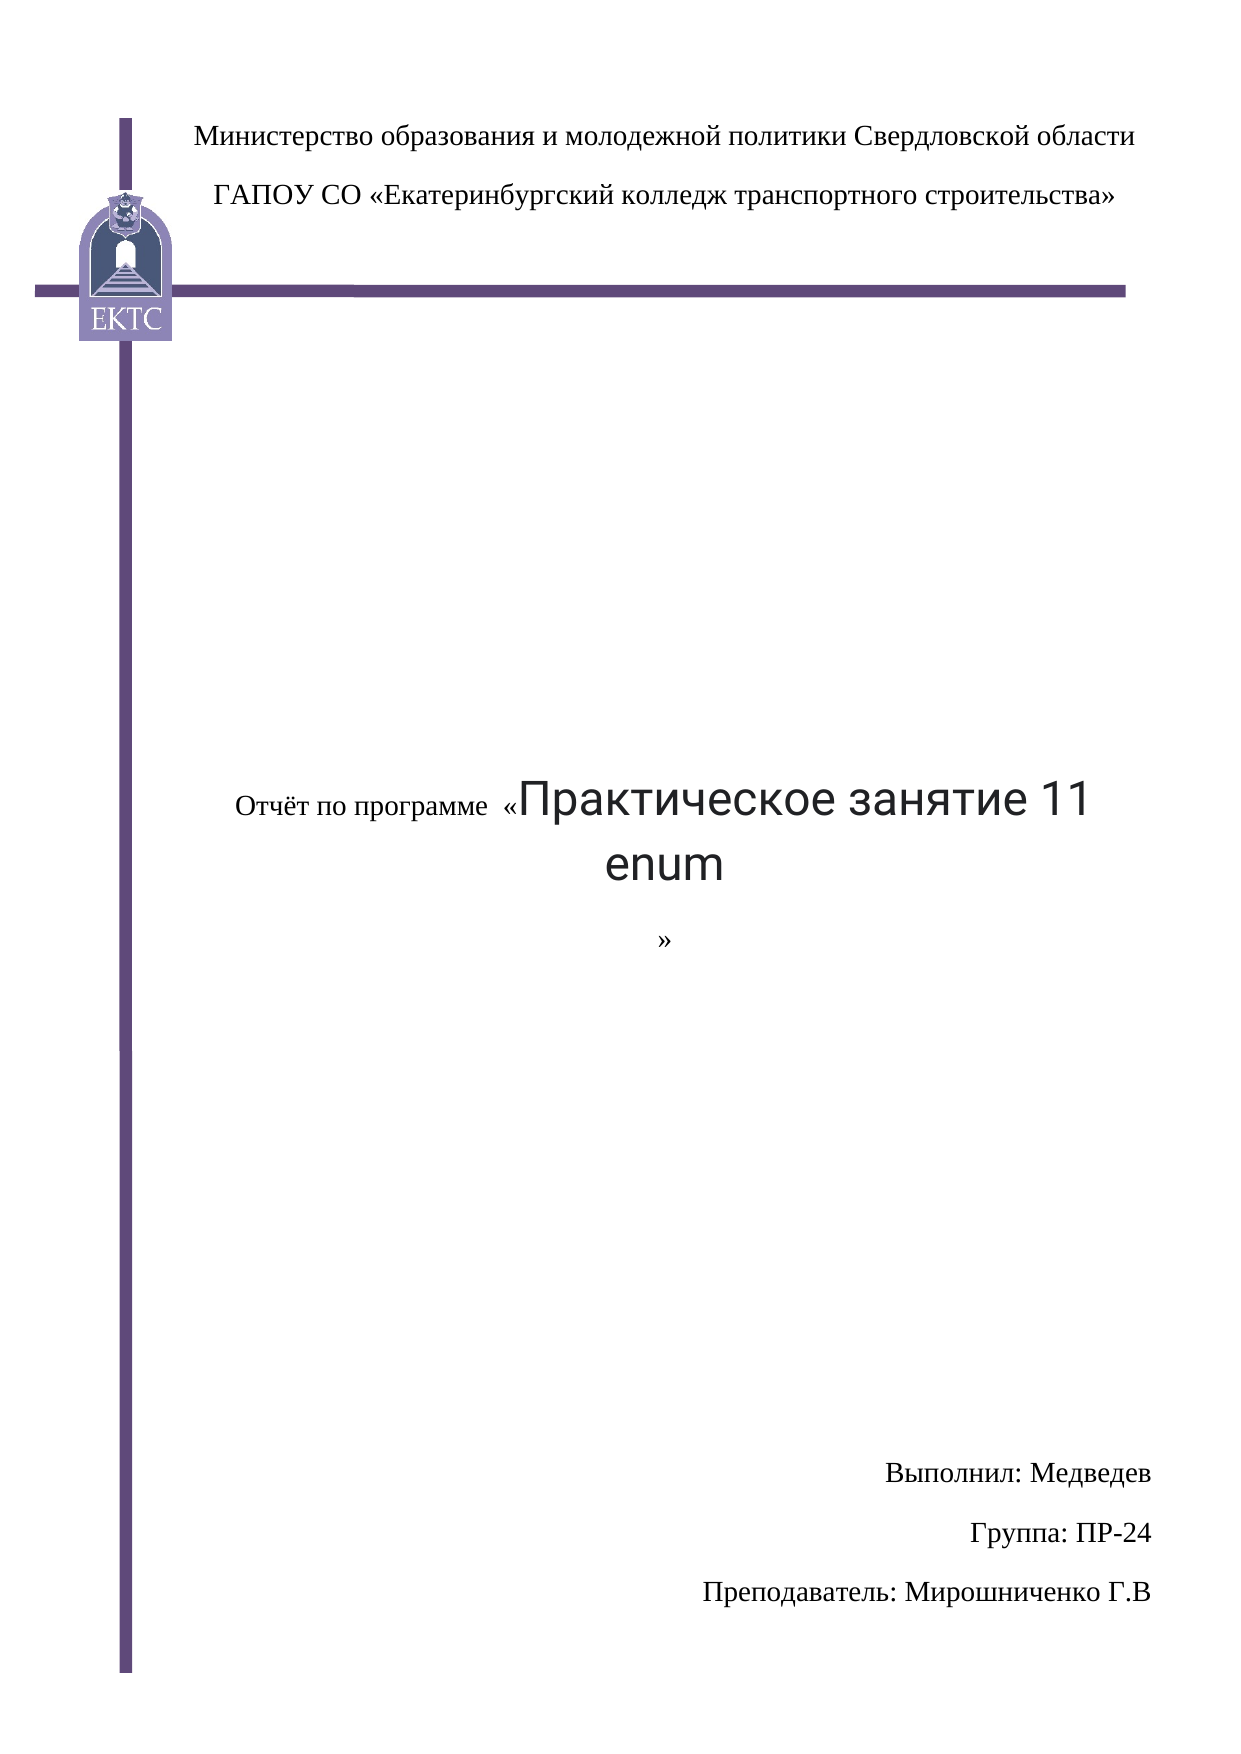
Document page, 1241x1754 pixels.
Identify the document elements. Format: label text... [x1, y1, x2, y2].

text Группа: ПР-24 [177, 1515, 1152, 1548]
text Преподаватель: Мирошниченко Г.В [177, 1574, 1152, 1608]
text Выполнил: Медведев [177, 1455, 1152, 1489]
text » [177, 921, 1152, 954]
text Министерство образования и молодежной политики Свердловской области [177, 118, 1152, 152]
text ГАПОУ СО «Екатеринбургский колледж транспортного строительства» [177, 177, 1152, 211]
text Отчёт по программе «Практическое занятие 11 enum [177, 771, 1152, 892]
picture [79, 190, 172, 341]
